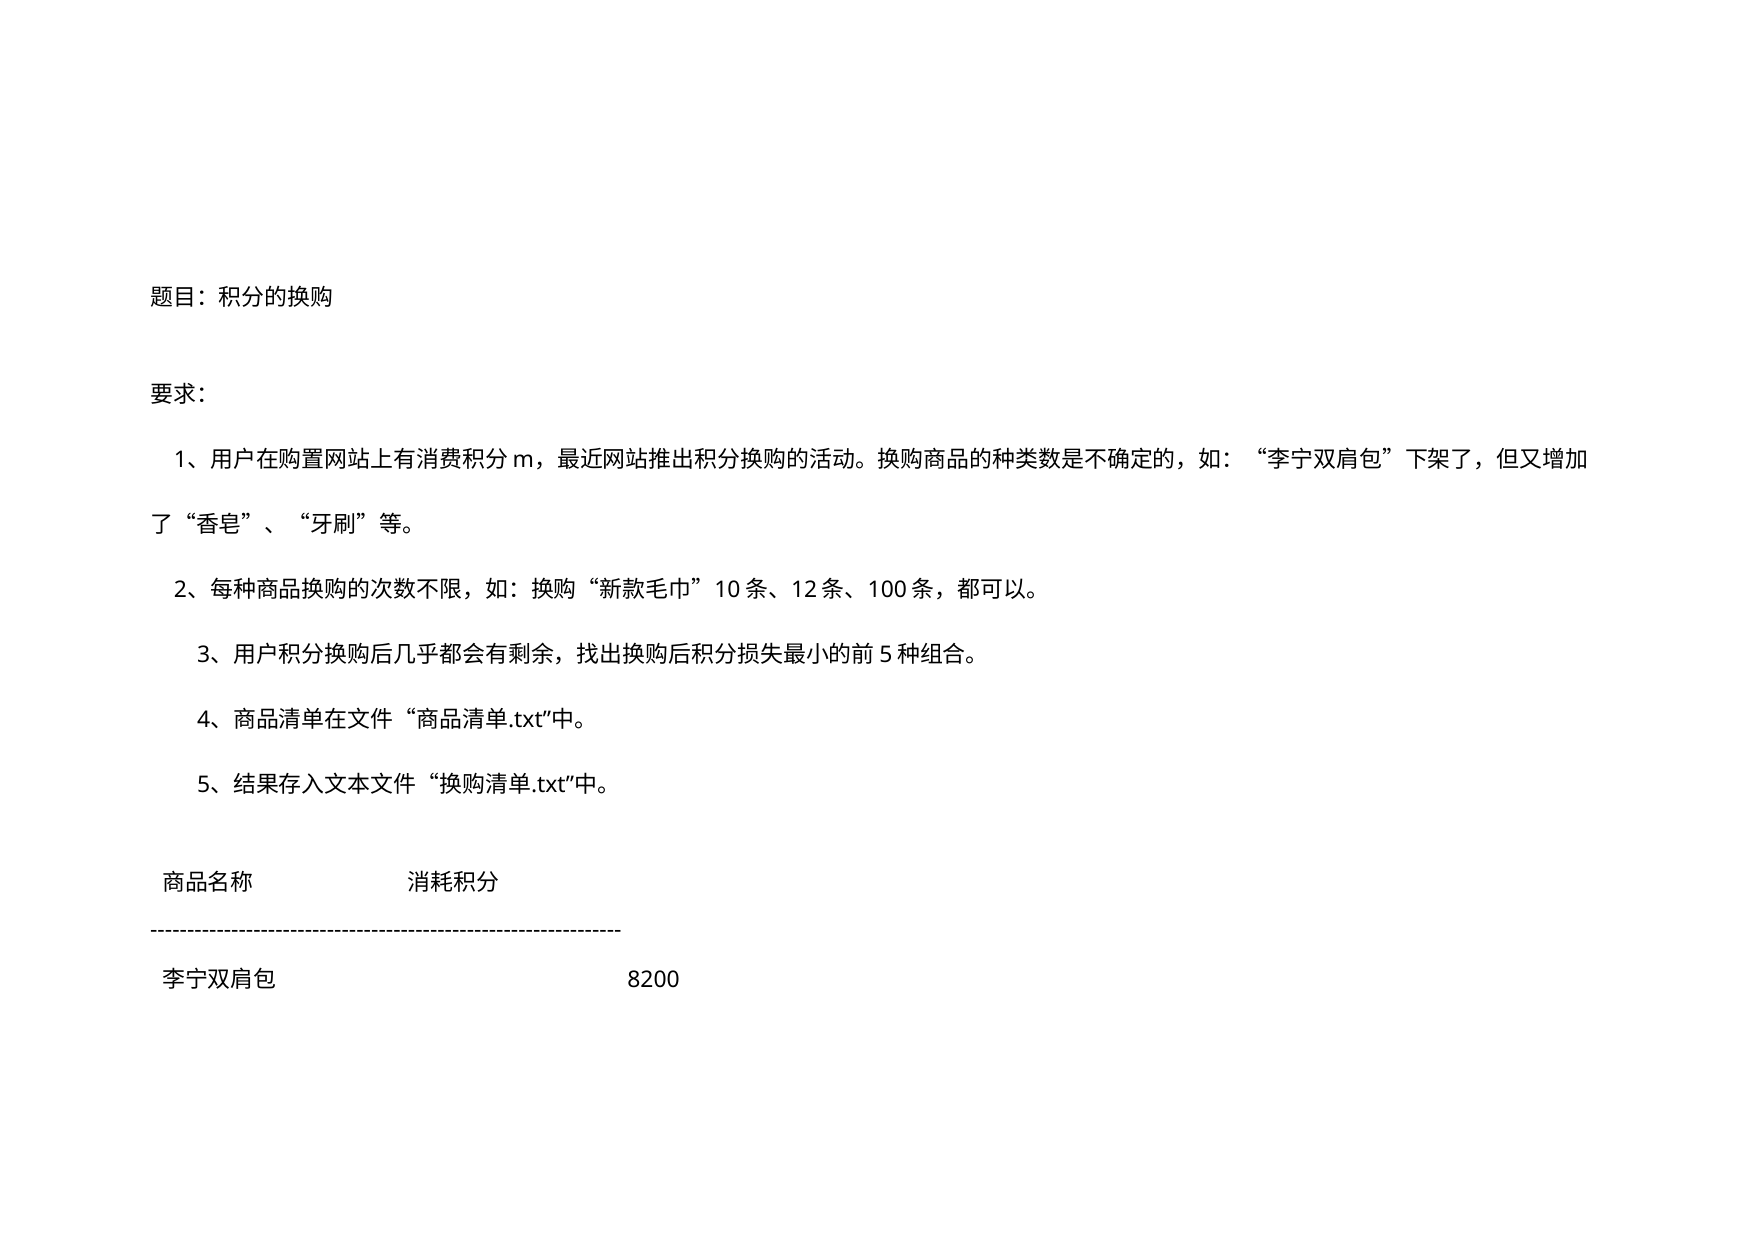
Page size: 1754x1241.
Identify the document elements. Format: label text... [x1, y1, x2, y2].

text 3、用户积分换购后几乎都会有剩余，找出换购后积分损失最小的前5种组合。 [150, 620, 1604, 685]
text 商品名称 消耗积分 [150, 848, 1604, 913]
text 4、商品清单在文件“商品清单.txt”中。 [150, 685, 1604, 750]
text ---------------------------------------------------------------- [150, 913, 1604, 945]
text 题目：积分的换购 [150, 263, 1604, 328]
text 2、每种商品换购的次数不限，如：换购“新款毛巾”10条、12条、100条，都可以。 [150, 555, 1604, 620]
text 5、结果存入文本文件“换购清单.txt”中。 [150, 750, 1604, 815]
text 1、用户在购置网站上有消费积分m，最近网站推出积分换购的活动。换购商品的种类数是不确定的，如：“李宁双肩包”下架了，但又增加了“香皂”、“牙刷”等。 [150, 425, 1604, 555]
text 要求： [150, 360, 1604, 425]
text 李宁双肩包 8200 [150, 945, 1604, 1010]
